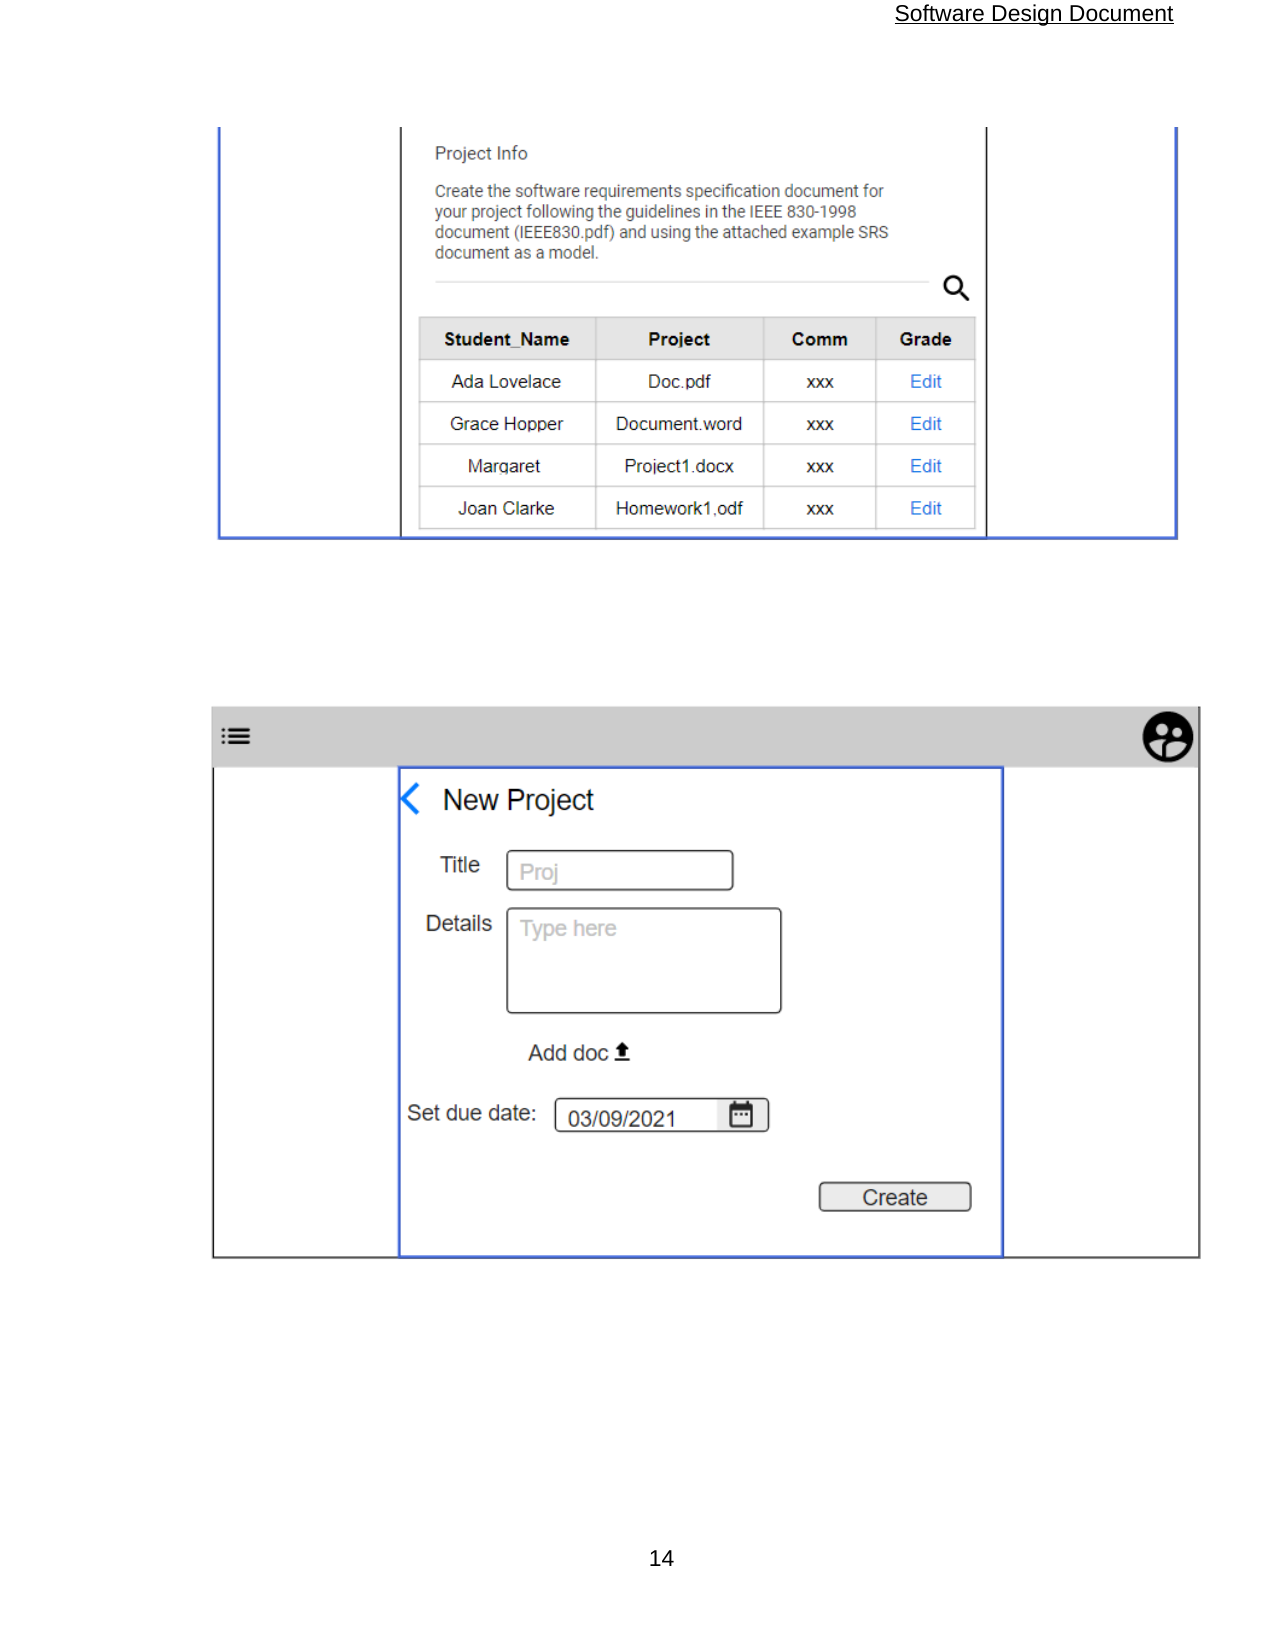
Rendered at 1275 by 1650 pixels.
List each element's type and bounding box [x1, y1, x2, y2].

picture [188, 127, 1212, 569]
picture [188, 678, 1212, 1279]
